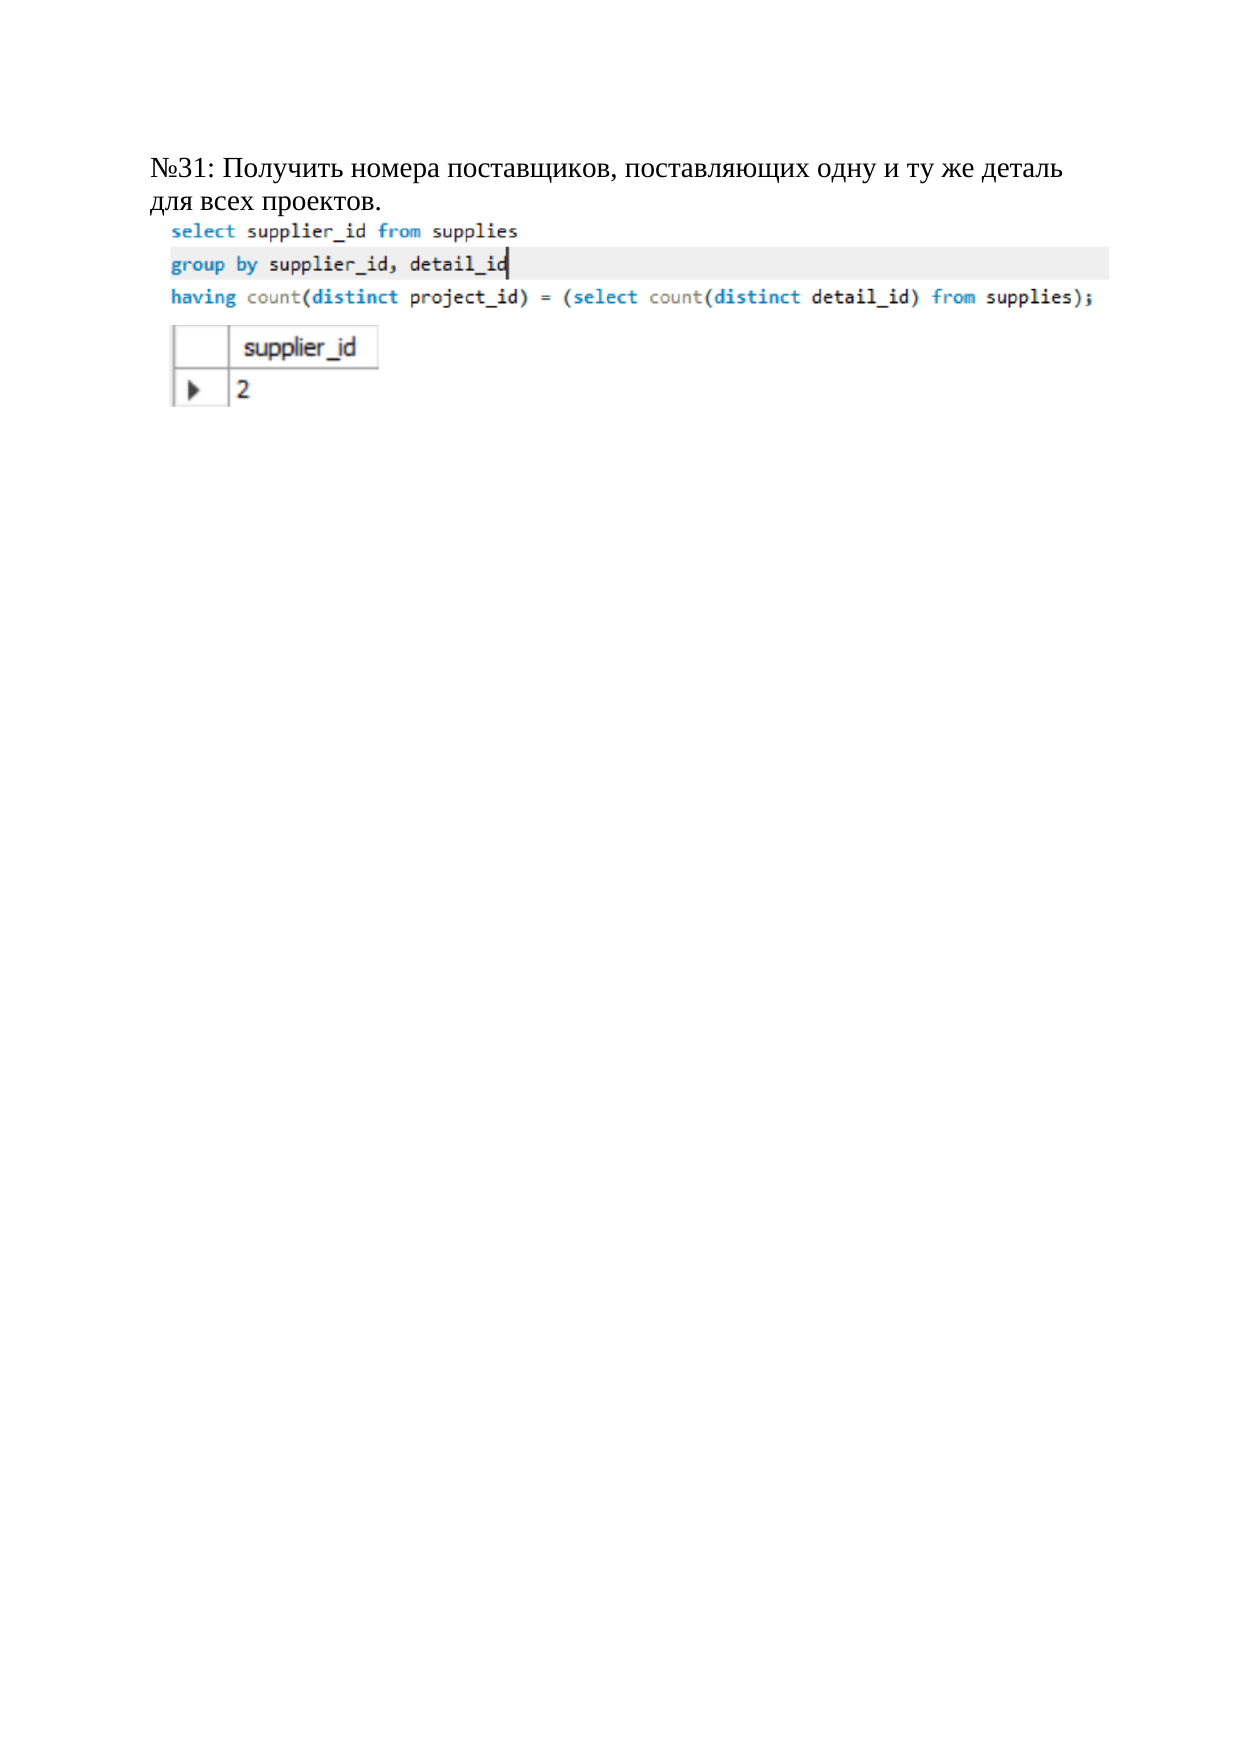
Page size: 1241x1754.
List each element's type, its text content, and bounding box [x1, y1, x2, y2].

text №31: Получить номера поставщиков, поставляющих одну и ту же деталь для всех проектов. [150, 150, 1071, 217]
picture [168, 325, 379, 407]
picture [168, 221, 1109, 322]
